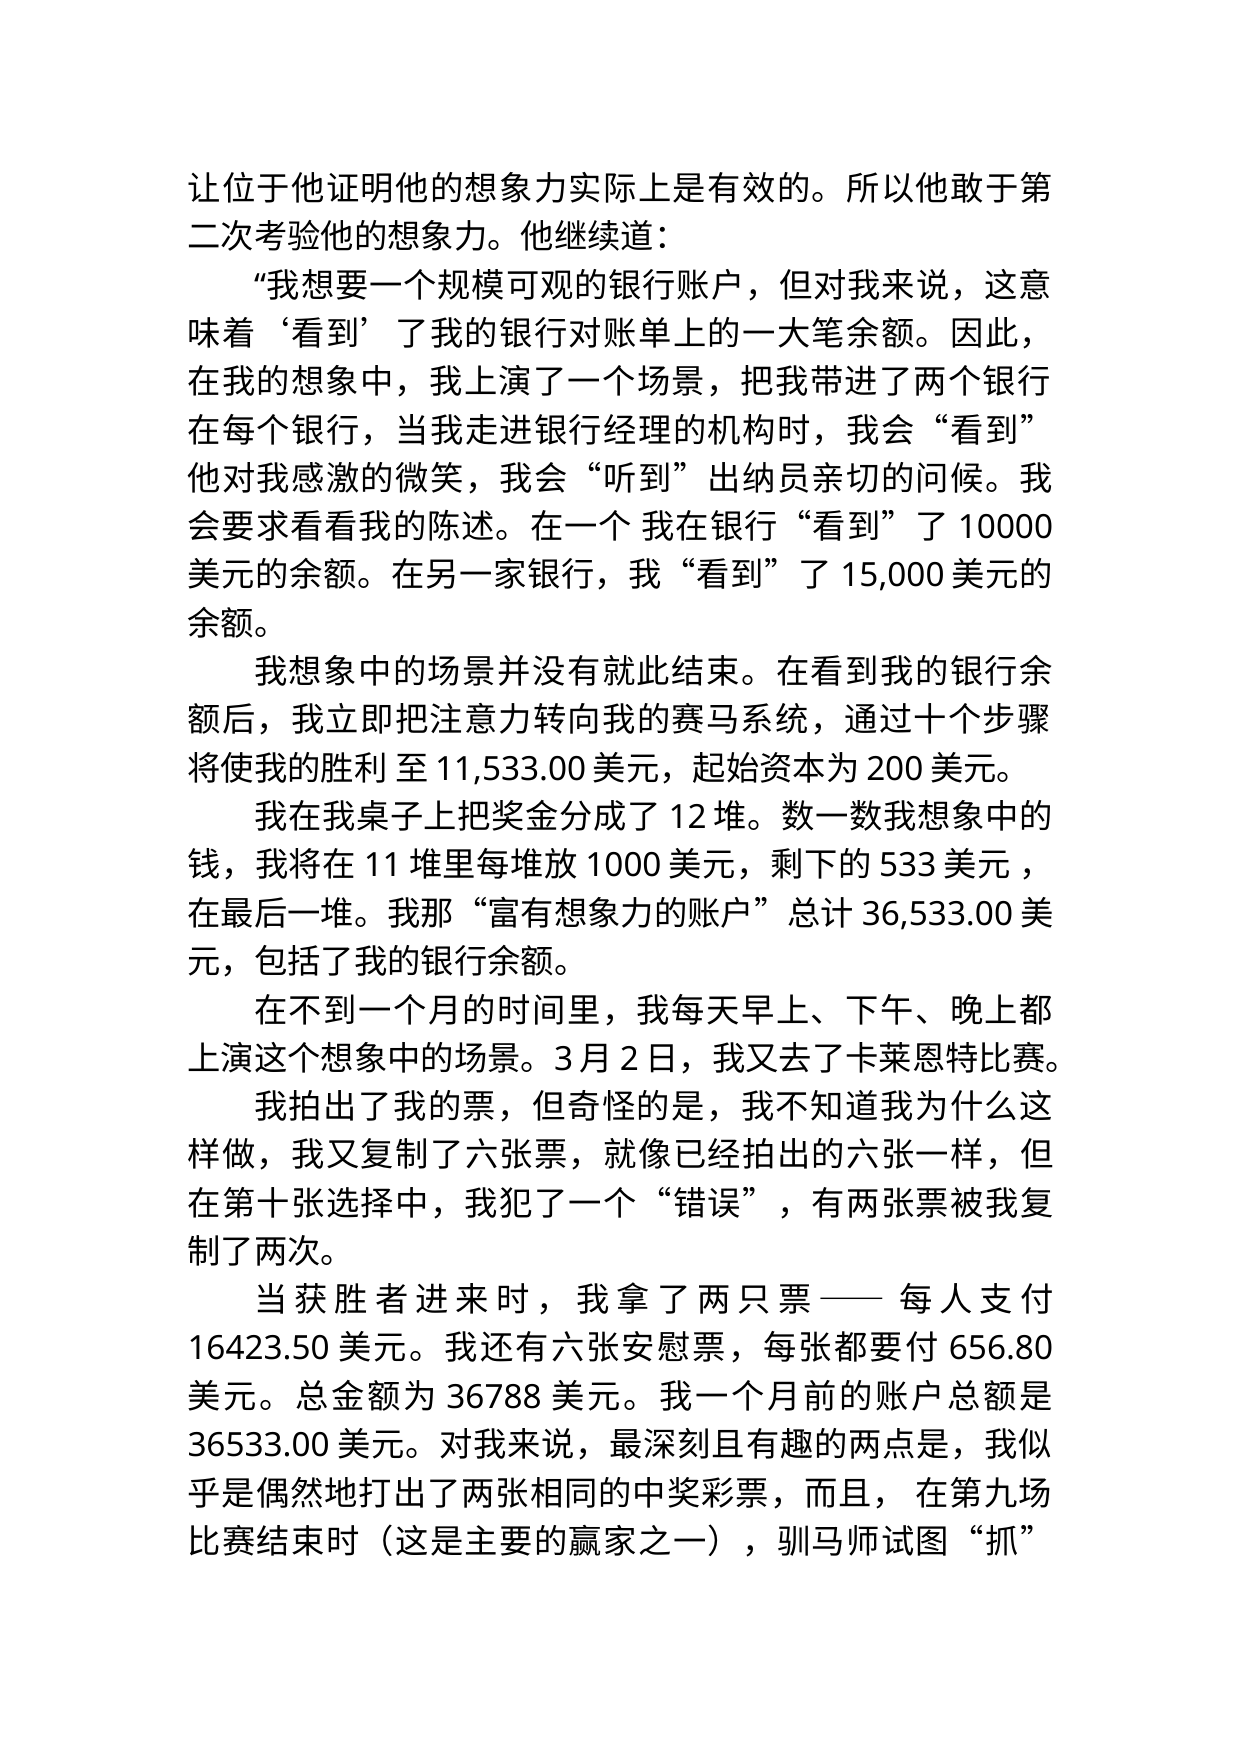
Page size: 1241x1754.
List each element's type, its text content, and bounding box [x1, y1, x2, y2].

text “我想要一个规模可观的银行账户，但对我来说，这意味着‘看到’了我的银行对账单上的一大笔余额。因此，在我的想象中，我上演了一个场景，把我带进了两个银行。在每个银行，当我走进银行经理的机构时，我会“看到”他对我感激的微笑，我会“听到”出纳员亲切的问候。我会要求看看我的陈述。在一个 我在银行“看到”了10000美元的余额。在另一家银行，我“看到”了15,000美元的余额。 [187, 258, 1053, 645]
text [187, 162, 1053, 258]
text 我想象中的场景并没有就此结束。在看到我的银行余额后，我立即把注意力转向我的赛马系统，通过十个步骤，将使我的胜利 至11,533.00美元，起始资本为200美元。 [187, 645, 1053, 790]
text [187, 1273, 1053, 1563]
text 我在我桌子上把奖金分成了12堆。数一数我想象中的钱，我将在11堆里每堆放1000美元，剩下的533美元 ，在最后一堆。我那“富有想象力的账户”总计36,533.00美元，包括了我的银行余额。 [187, 790, 1053, 983]
text 在不到一个月的时间里，我每天早上、下午、晚上都上演这个想象中的场景。3月2日，我又去了卡莱恩特比赛。 [187, 983, 1053, 1080]
text 我拍出了我的票，但奇怪的是，我不知道我为什么这样做，我又复制了六张票，就像已经拍出的六张一样，但在第十张选择中，我犯了一个“错误”，有两张票被我复制了两次。 [187, 1080, 1053, 1273]
